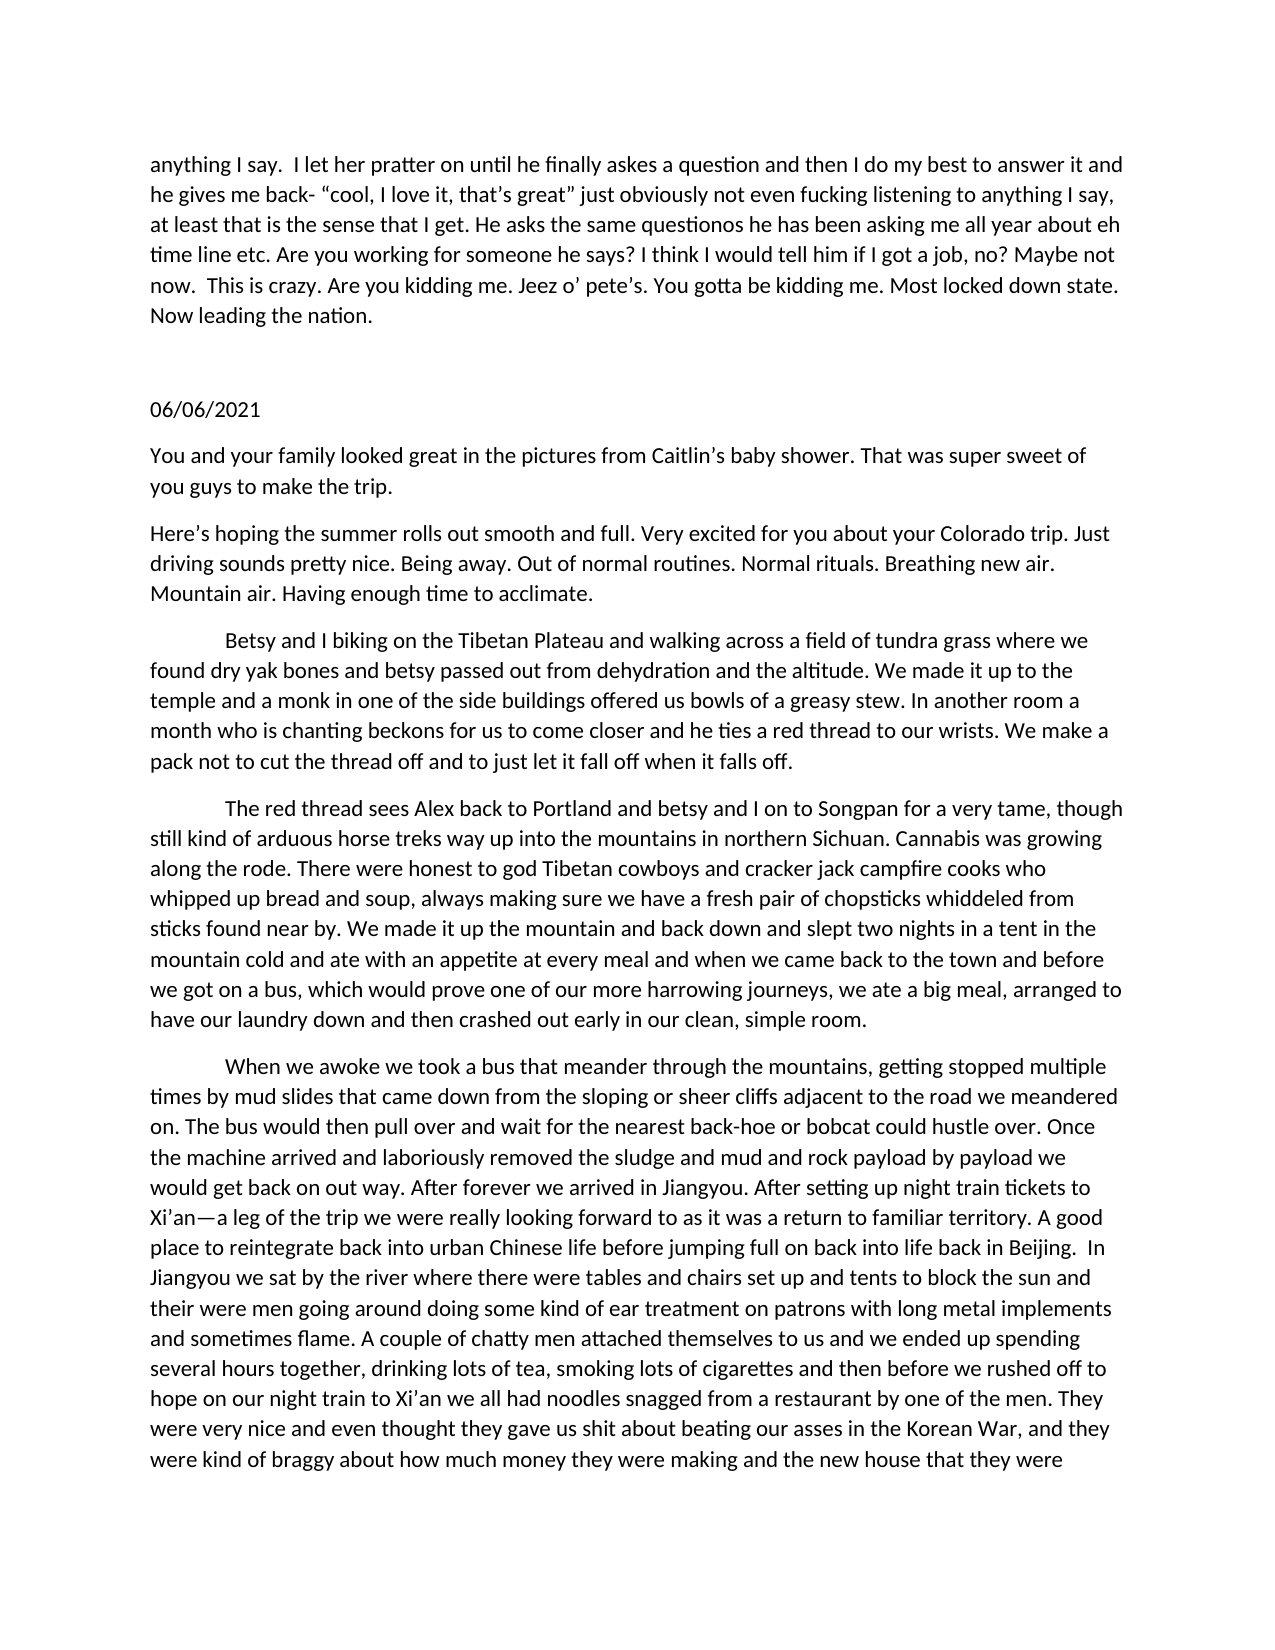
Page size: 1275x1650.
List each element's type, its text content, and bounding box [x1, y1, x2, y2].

text You and your family looked great in the pictures from Caitlin’s baby shower. That was super sweet of you guys to make the trip. [150, 442, 1125, 500]
text Betsy and I biking on the Tibetan Plateau and walking across a field of tundra grass where we found dry yak bones and betsy passed out from dehydration and the altitude. We made it up to the temple and a monk in one of the side buildings offered us bowls of a greasy stew. In another room a month who is chanting beckons for us to come closer and he ties a red thread to our wrists. We make a pack not to cut the thread off and to just let it fall off when it falls off. [150, 626, 1125, 775]
text Here’s hoping the summer rolls out smooth and full. Very excited for you about your Colorado trip. Just driving sounds pretty nice. Being away. Out of normal routines. Normal rituals. Breathing new air. Mountain air. Having enough time to acclimate. [150, 519, 1125, 607]
text 06/06/2021 [150, 395, 1125, 423]
text The red thread sees Alex back to Portland and betsy and I on to Songpan for a very tame, though still kind of arduous horse treks way up into the mountains in northern Sichuan. Cannabis was growing along the rode. There were honest to god Tibetan cowboys and cracker jack campfire cooks who whipped up bread and soup, always making sure we have a fresh pair of chopsticks whiddeled from sticks found near by. We made it up the mountain and back down and slept two nights in a tent in the mountain cold and ate with an appetite at every meal and when we came back to the town and before we got on a bus, which would prove one of our more harrowing journeys, we ate a big meal, arranged to have our laundry down and then crashed out early in our clean, simple room. [150, 794, 1125, 1033]
